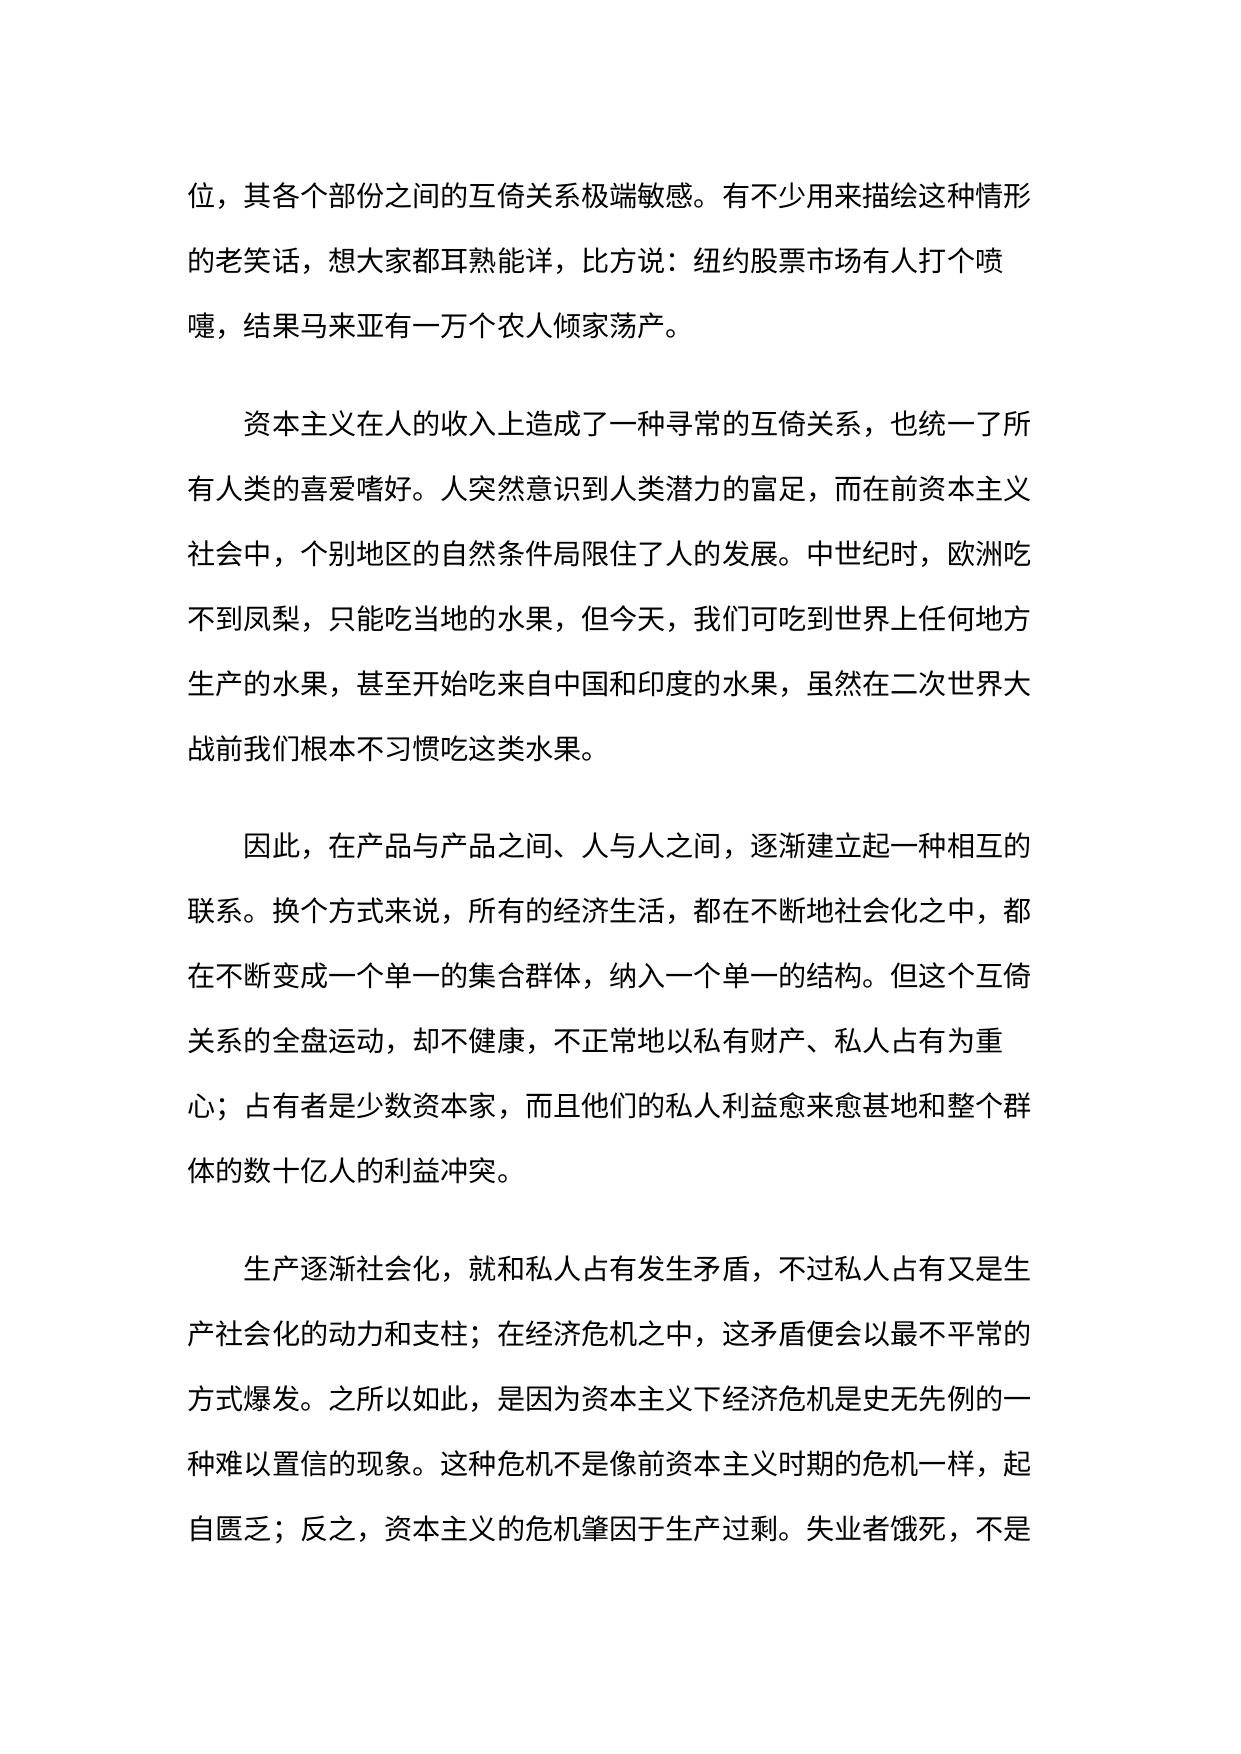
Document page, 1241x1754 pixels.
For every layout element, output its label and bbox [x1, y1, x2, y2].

text [187, 162, 1053, 1559]
